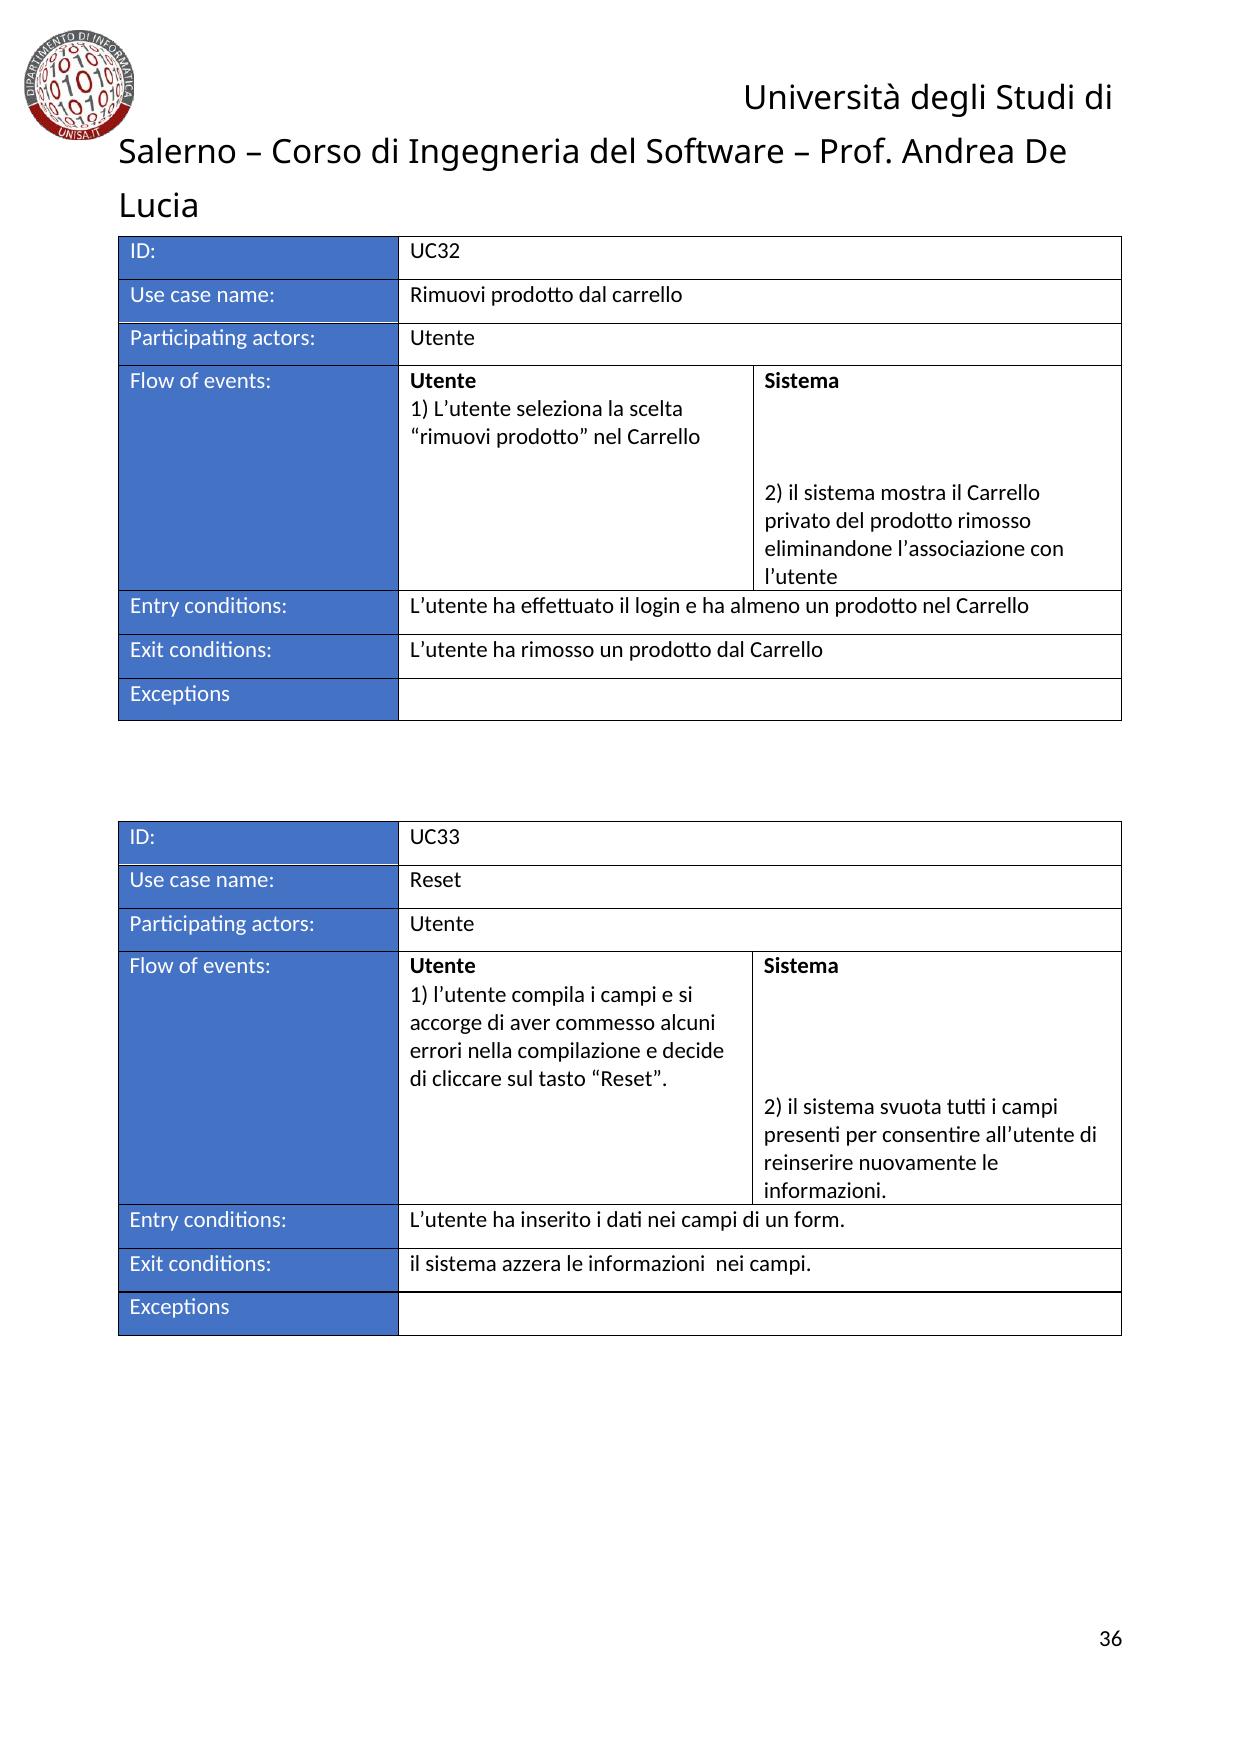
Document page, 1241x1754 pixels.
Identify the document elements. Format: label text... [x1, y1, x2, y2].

table_header ID: [119, 237, 398, 279]
table_cell Utente [399, 324, 1121, 365]
table_cell Sistema 2) il sistema mostra il Carrello privato del prodotto rimosso eliminandone l’associazione con l’utente [754, 366, 1121, 590]
table_cell L’utente ha inserito i dati nei campi di un form. [399, 1205, 1121, 1248]
table_cell Sistema 2) il sistema svuota tutti i campi presenti per consentire all’utente di reinserire nuovamente le informazioni. [753, 952, 1121, 1204]
table_header UC32 [399, 237, 1121, 279]
table_cell L’utente ha effettuato il login e ha almeno un prodotto nel Carrello [399, 591, 1121, 634]
table_header UC33 [399, 822, 1121, 864]
table_cell Participating actors: [119, 324, 398, 365]
table_cell [399, 1293, 1121, 1335]
table_cell Reset [399, 866, 1121, 908]
table_cell Participating actors: [119, 909, 398, 951]
table_cell Exit conditions: [119, 635, 398, 678]
table_cell Flow of events: [119, 952, 398, 1204]
picture [24, 30, 134, 140]
table_cell Utente 1) L’utente seleziona la scelta “rimuovi prodotto” nel Carrello [399, 366, 753, 590]
table_cell Flow of events: [119, 366, 398, 590]
table_cell Use case name: [119, 280, 398, 322]
table_cell Entry conditions: [119, 1205, 398, 1248]
table_cell Use case name: [119, 866, 398, 908]
table_cell Exceptions [119, 1293, 398, 1335]
table_header ID: [119, 822, 398, 864]
table_cell [399, 679, 1121, 720]
table_cell Exceptions [119, 679, 398, 720]
table_cell il sistema azzera le informazioni nei campi. [399, 1249, 1121, 1291]
table_cell Rimuovi prodotto dal carrello [399, 280, 1121, 322]
table_cell Utente 1) l’utente compila i campi e si accorge di aver commesso alcuni errori nella compilazione e decide di cliccare sul tasto “Reset”. [399, 952, 752, 1204]
table_cell L’utente ha rimosso un prodotto dal Carrello [399, 635, 1121, 678]
table_cell Entry conditions: [119, 591, 398, 634]
table_cell Utente [399, 909, 1121, 951]
table_cell Exit conditions: [119, 1249, 398, 1291]
